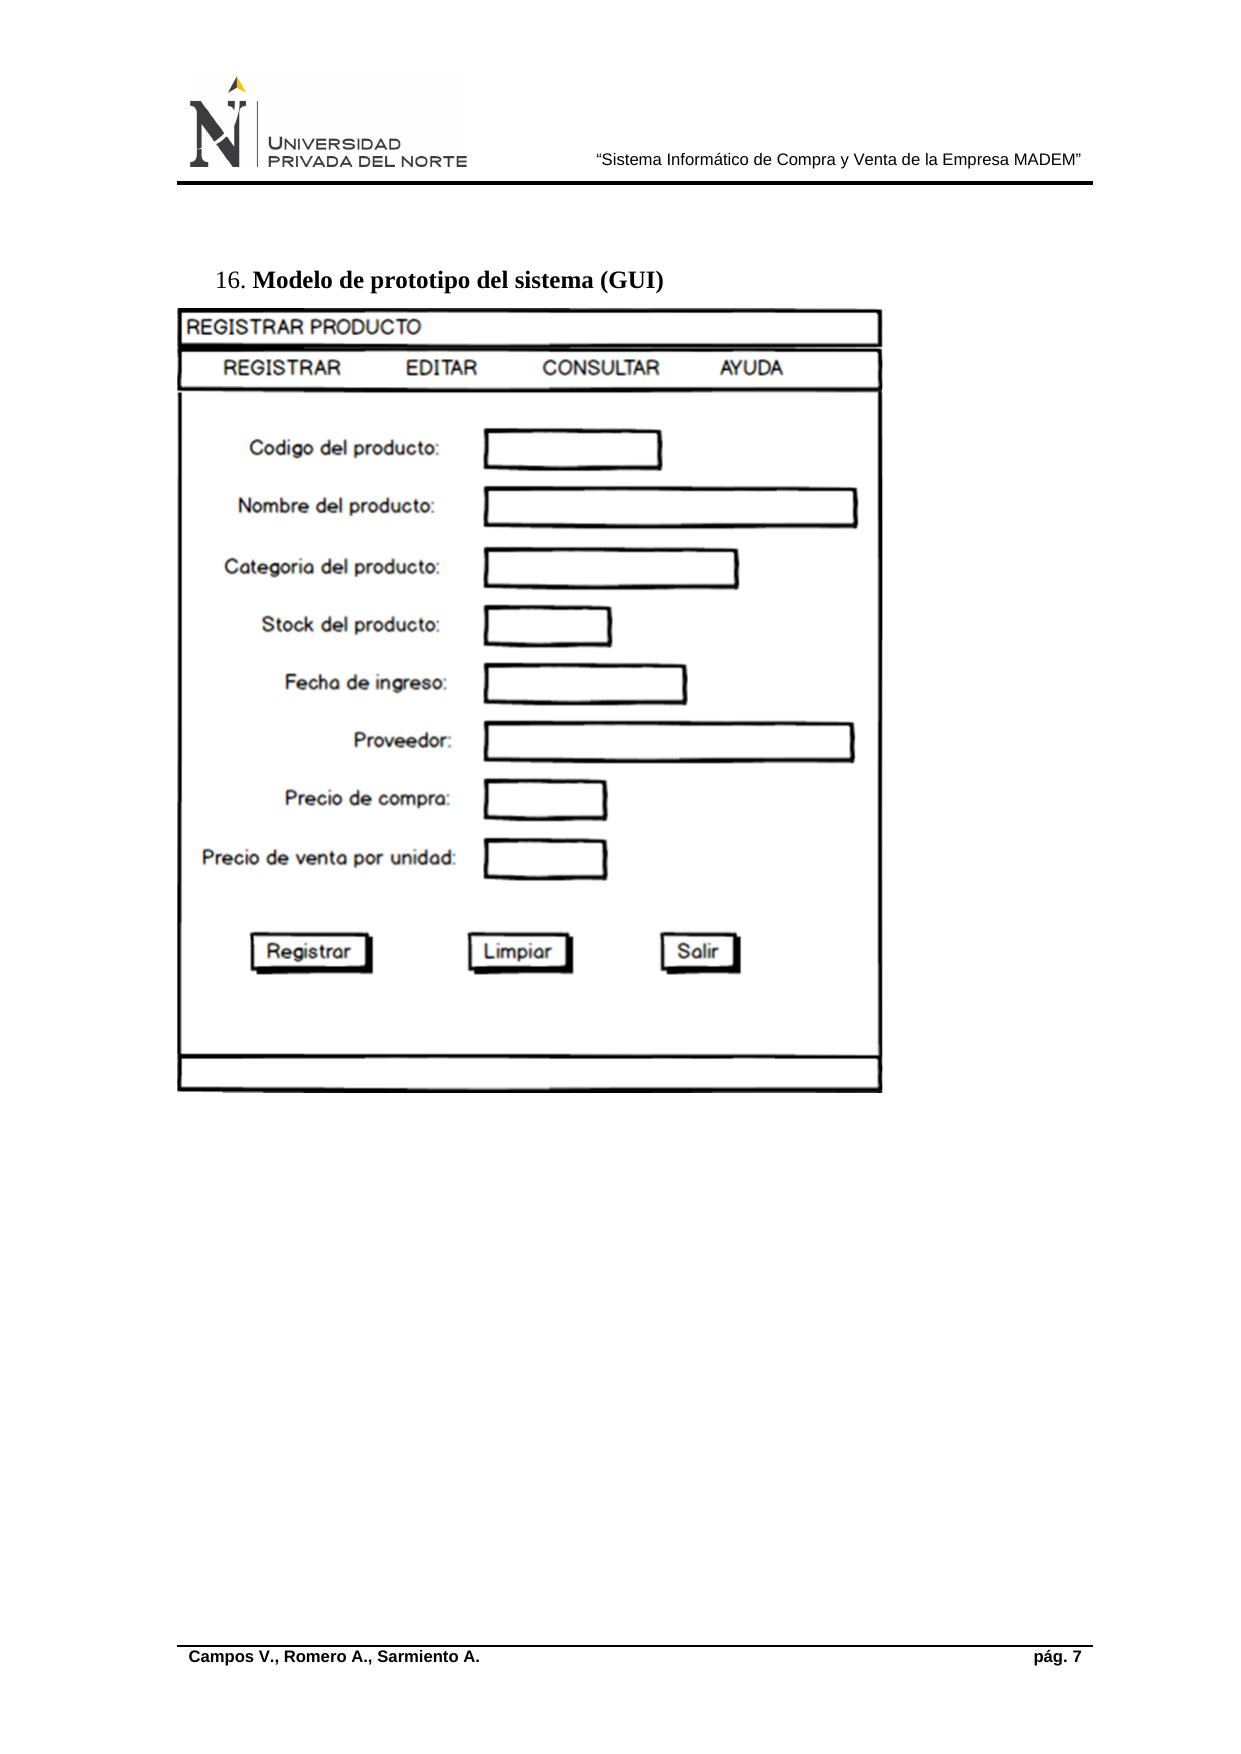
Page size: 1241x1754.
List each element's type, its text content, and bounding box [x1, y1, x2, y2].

picture [188, 73, 469, 169]
list Modelo de prototipo del sistema (GUI) [215, 265, 1092, 294]
picture [177, 308, 883, 1093]
